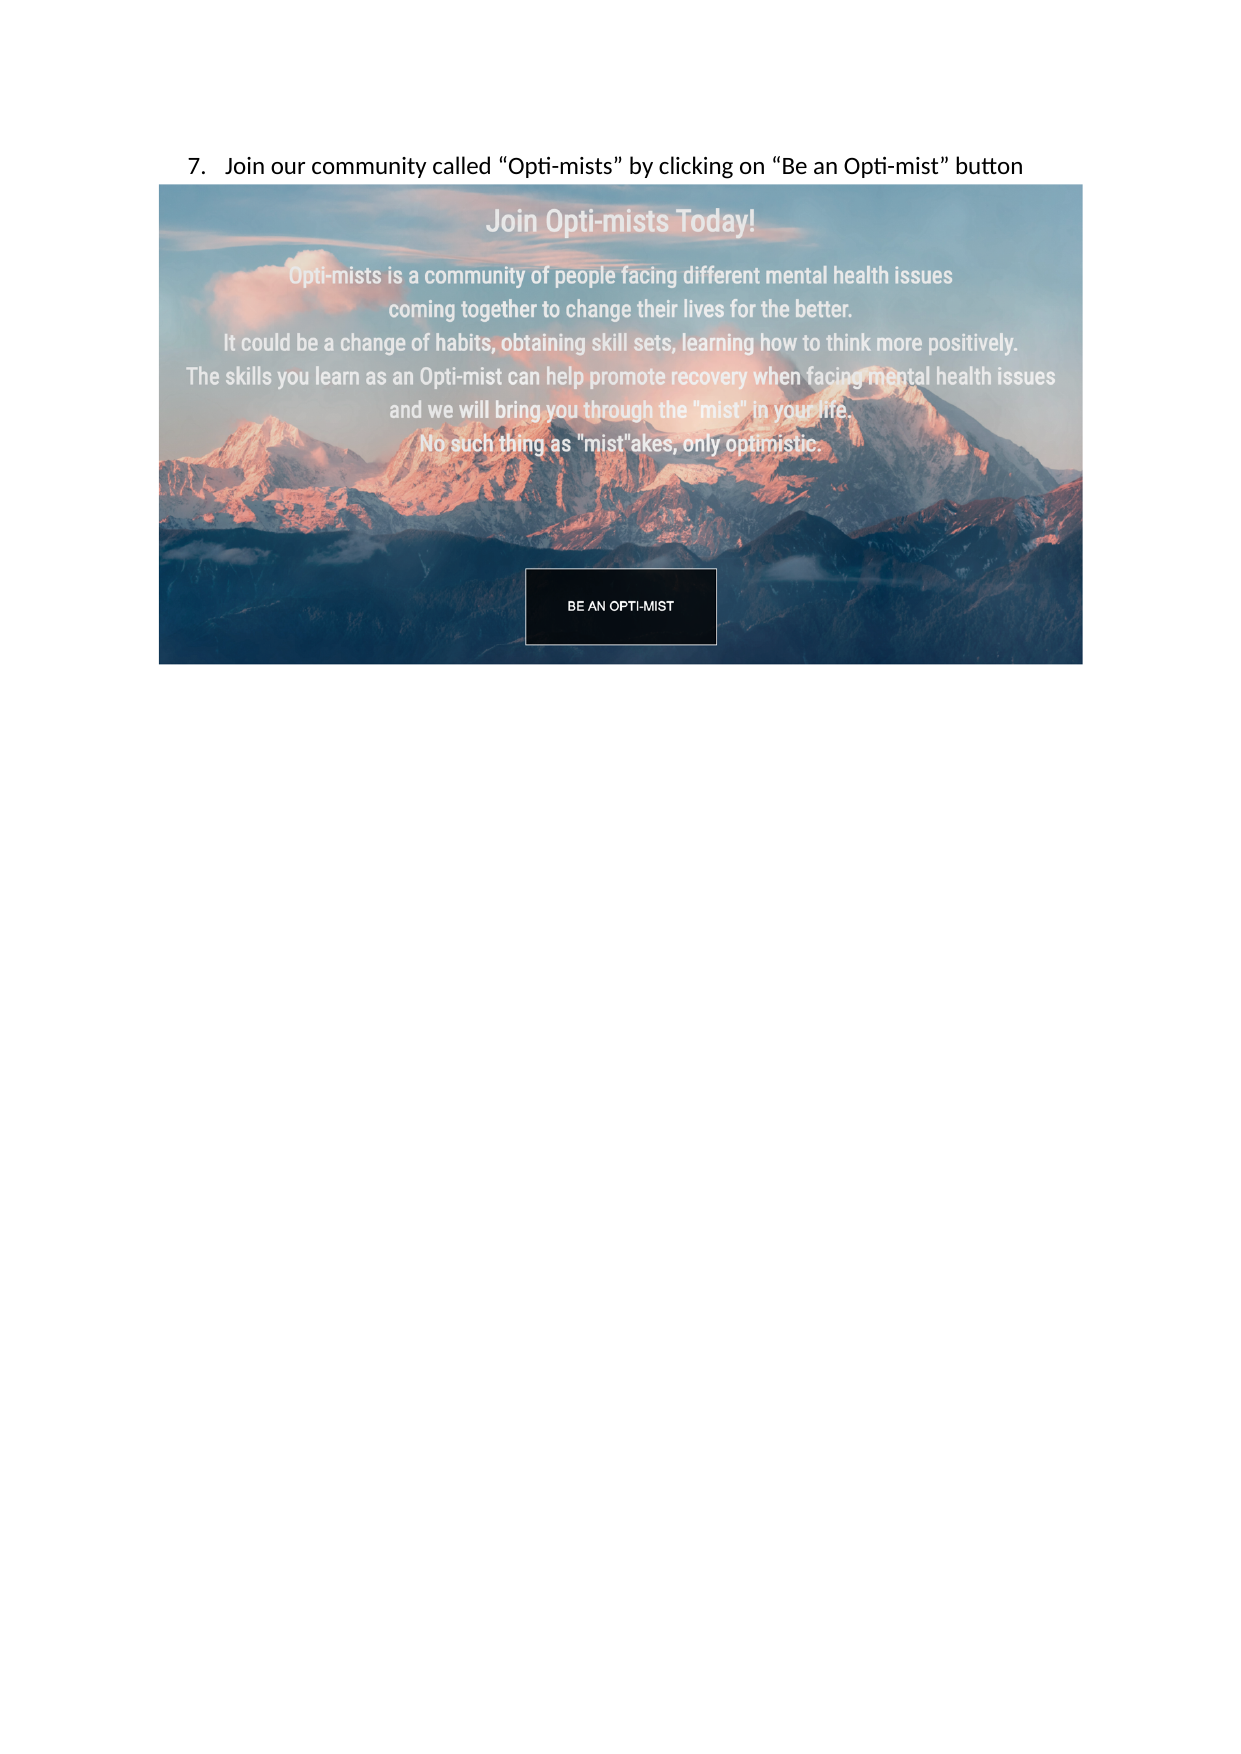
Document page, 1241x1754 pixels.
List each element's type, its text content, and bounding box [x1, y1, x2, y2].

picture [150, 180, 1090, 670]
list Join our community called “Opti-mists” by clicking on “Be an Opti-mist” button [187, 150, 1090, 180]
